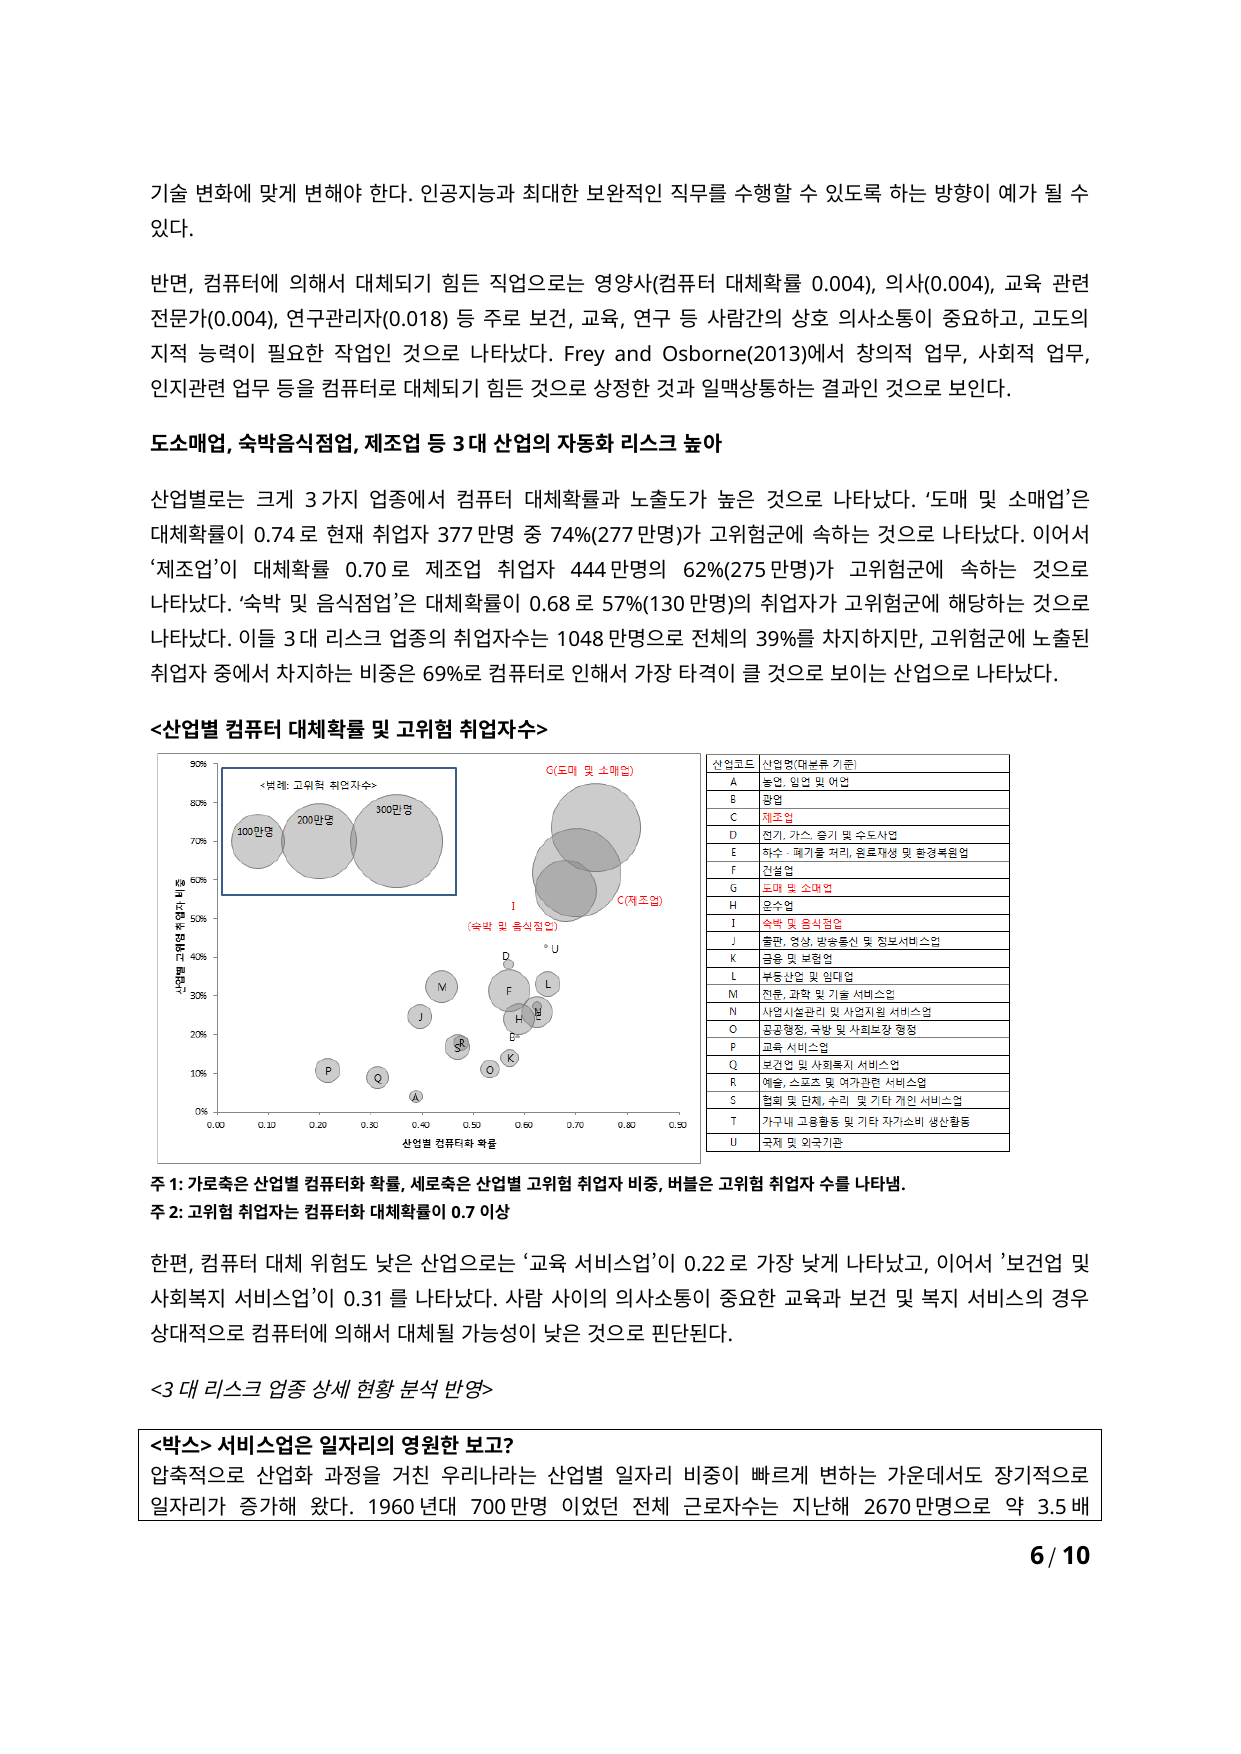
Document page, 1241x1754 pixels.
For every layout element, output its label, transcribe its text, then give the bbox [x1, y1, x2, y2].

picture [150, 747, 1015, 1168]
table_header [139, 1430, 1101, 1520]
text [150, 177, 1090, 242]
text 반면, 컴퓨터에 의해서 대체되기 힘든 직업으로는 영양사(컴퓨터 대체확률 0.004), 의사(0.004), 교육 관련 전문가(0.004), 연구관리자(0.018) 등 주로 보건, 교육, 연구 등 사람간의 상호 의사소통이 중요하고, 고도의 지적 능력이 필요한 작업인 것으로 나타났다. Frey and Osborne(2013)에서 창의적 업무, 사회적 업무, 인지관련 업무 등을 컴퓨터로 대체되기 힘든 것으로 상정한 것과 일맥상통하는 결과인 것으로 보인다. [150, 268, 1090, 402]
text 산업별로는 크게 3가지 업종에서 컴퓨터 대체확률과 노출도가 높은 것으로 나타났다. ‘도매 및 소매업’은 대체확률이 0.74로 현재 취업자 377만명 중 74%(277만명)가 고위험군에 속하는 것으로 나타났다. 이어서 ‘제조업’이 대체확률 0.70로 제조업 취업자 444만명의 62%(275만명)가 고위험군에 속하는 것으로 나타났다. ‘숙박 및 음식점업’은 대체확률이 0.68로 57%(130만명)의 취업자가 고위험군에 해당하는 것으로 나타났다. 이들 3대 리스크 업종의 취업자수는 1048만명으로 전체의 39%를 차지하지만, 고위험군에 노출된 취업자 중에서 차지하는 비중은 69%로 컴퓨터로 인해서 가장 타격이 클 것으로 보이는 산업으로 나타났다. [150, 483, 1090, 687]
text 한편, 컴퓨터 대체 위험도 낮은 산업으로는 ‘교육 서비스업’이 0.22로 가장 낮게 나타났고, 이어서 ’보건업 및 사회복지 서비스업’이 0.31를 나타났다. 사람 사이의 의사소통이 중요한 교육과 보건 및 복지 서비스의 경우 상대적으로 컴퓨터에 의해서 대체될 가능성이 낮은 것으로 핀단된다. [150, 1248, 1090, 1347]
text <3대 리스크 업종 상세 현황 분석 반영> [150, 1373, 1090, 1403]
text 도소매업, 숙박음식점업, 제조업 등 3대 산업의 자동화 리스크 높아 [150, 428, 1090, 458]
